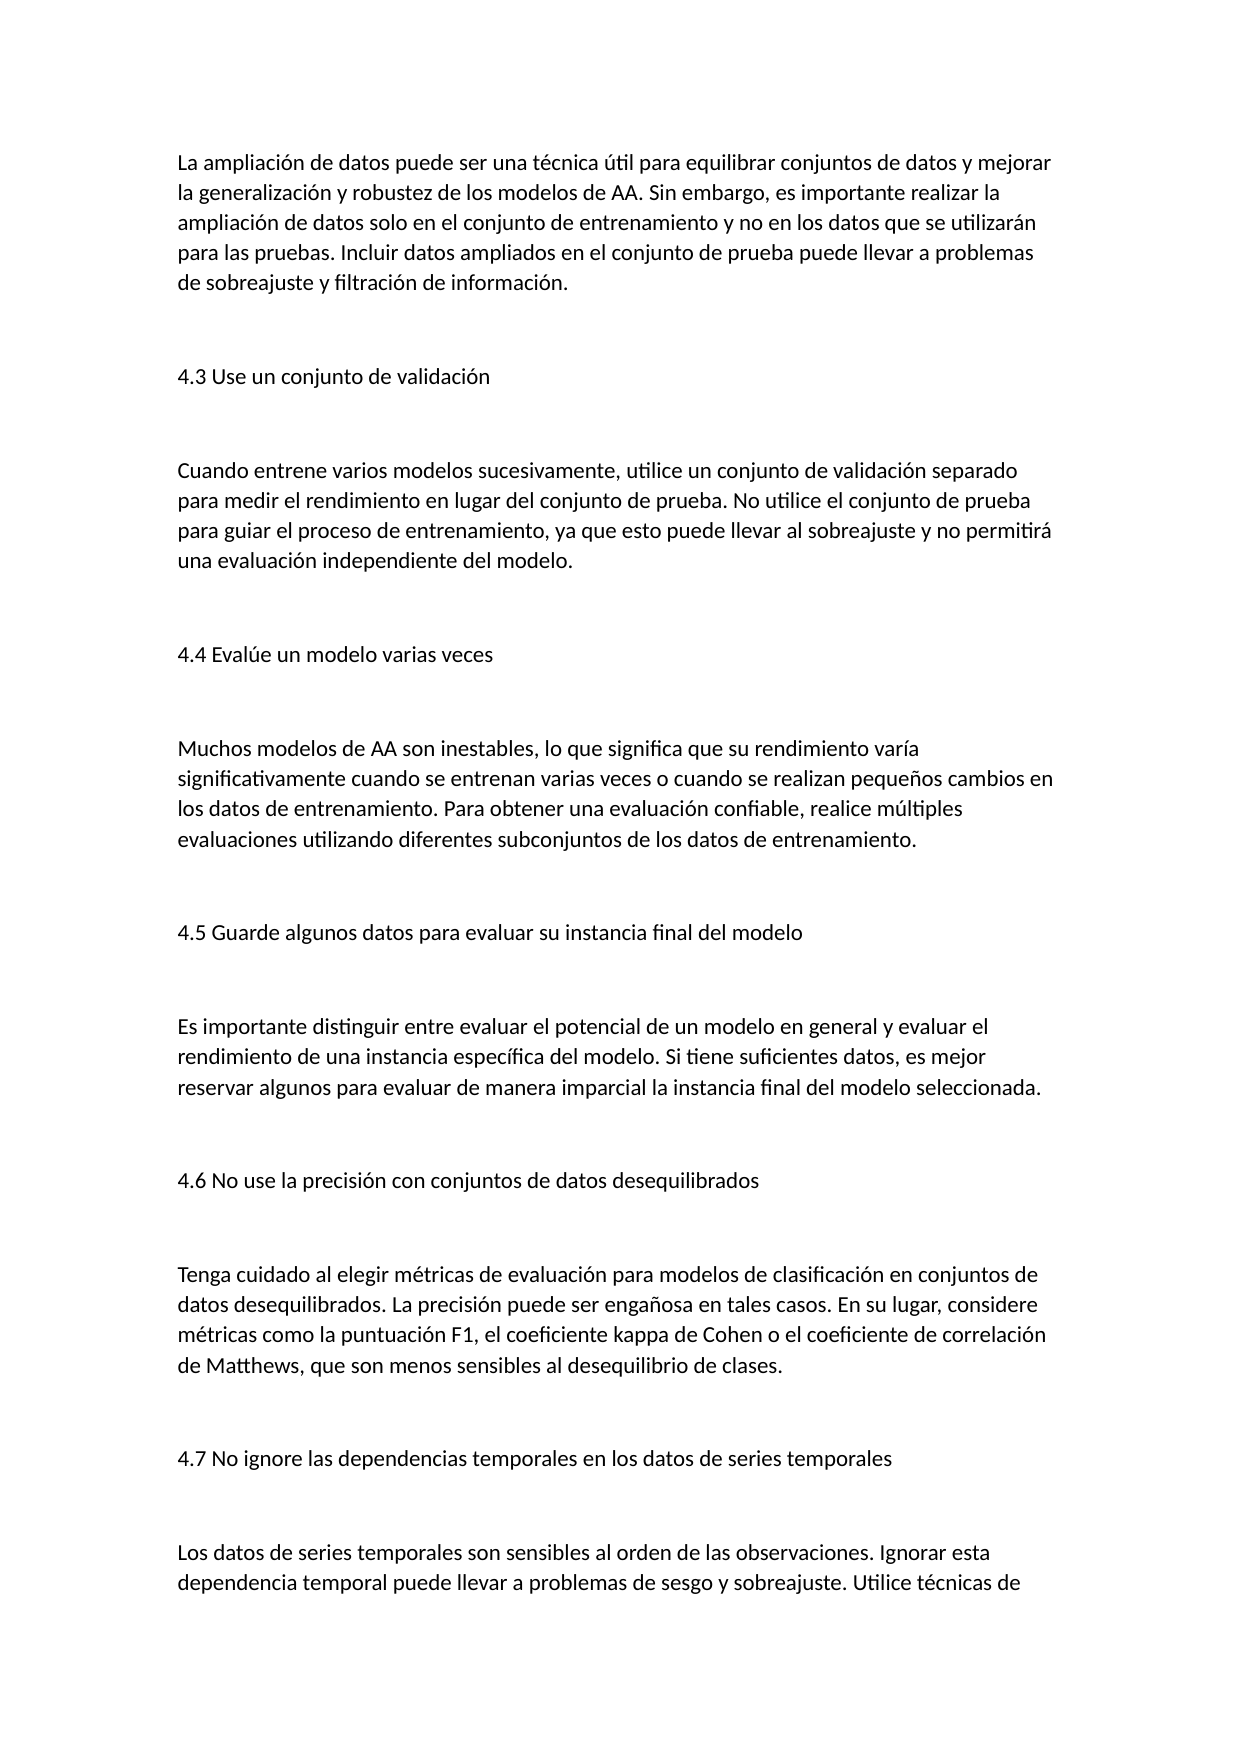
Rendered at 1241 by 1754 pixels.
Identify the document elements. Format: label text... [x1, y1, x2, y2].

text 4.5 Guarde algunos datos para evaluar su instancia final del modelo [177, 918, 1063, 946]
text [177, 1538, 1063, 1596]
text 4.6 No use la precisión con conjuntos de datos desequilibrados [177, 1166, 1063, 1194]
text 4.4 Evalúe un modelo varias veces [177, 640, 1063, 668]
text 4.7 No ignore las dependencias temporales en los datos de series temporales [177, 1444, 1063, 1472]
text 4.3 Use un conjunto de validación [177, 362, 1063, 390]
text Cuando entrene varios modelos sucesivamente, utilice un conjunto de validación separado para medir el rendimiento en lugar del conjunto de prueba. No utilice el conjunto de prueba para guiar el proceso de entrenamiento, ya que esto puede llevar al sobreajuste y no permitirá una evaluación independiente del modelo. [177, 456, 1063, 574]
text Tenga cuidado al elegir métricas de evaluación para modelos de clasificación en conjuntos de datos desequilibrados. La precisión puede ser engañosa en tales casos. En su lugar, considere métricas como la puntuación F1, el coeficiente kappa de Cohen o el coeficiente de correlación de Matthews, que son menos sensibles al desequilibrio de clases. [177, 1260, 1063, 1379]
text Muchos modelos de AA son inestables, lo que significa que su rendimiento varía significativamente cuando se entrenan varias veces o cuando se realizan pequeños cambios en los datos de entrenamiento. Para obtener una evaluación confiable, realice múltiples evaluaciones utilizando diferentes subconjuntos de los datos de entrenamiento. [177, 734, 1063, 853]
text La ampliación de datos puede ser una técnica útil para equilibrar conjuntos de datos y mejorar la generalización y robustez de los modelos de AA. Sin embargo, es importante realizar la ampliación de datos solo en el conjunto de entrenamiento y no en los datos que se utilizarán para las pruebas. Incluir datos ampliados en el conjunto de prueba puede llevar a problemas de sobreajuste y filtración de información. [177, 148, 1063, 296]
text Es importante distinguir entre evaluar el potencial de un modelo en general y evaluar el rendimiento de una instancia específica del modelo. Si tiene suficientes datos, es mejor reservar algunos para evaluar de manera imparcial la instancia final del modelo seleccionada. [177, 1012, 1063, 1101]
